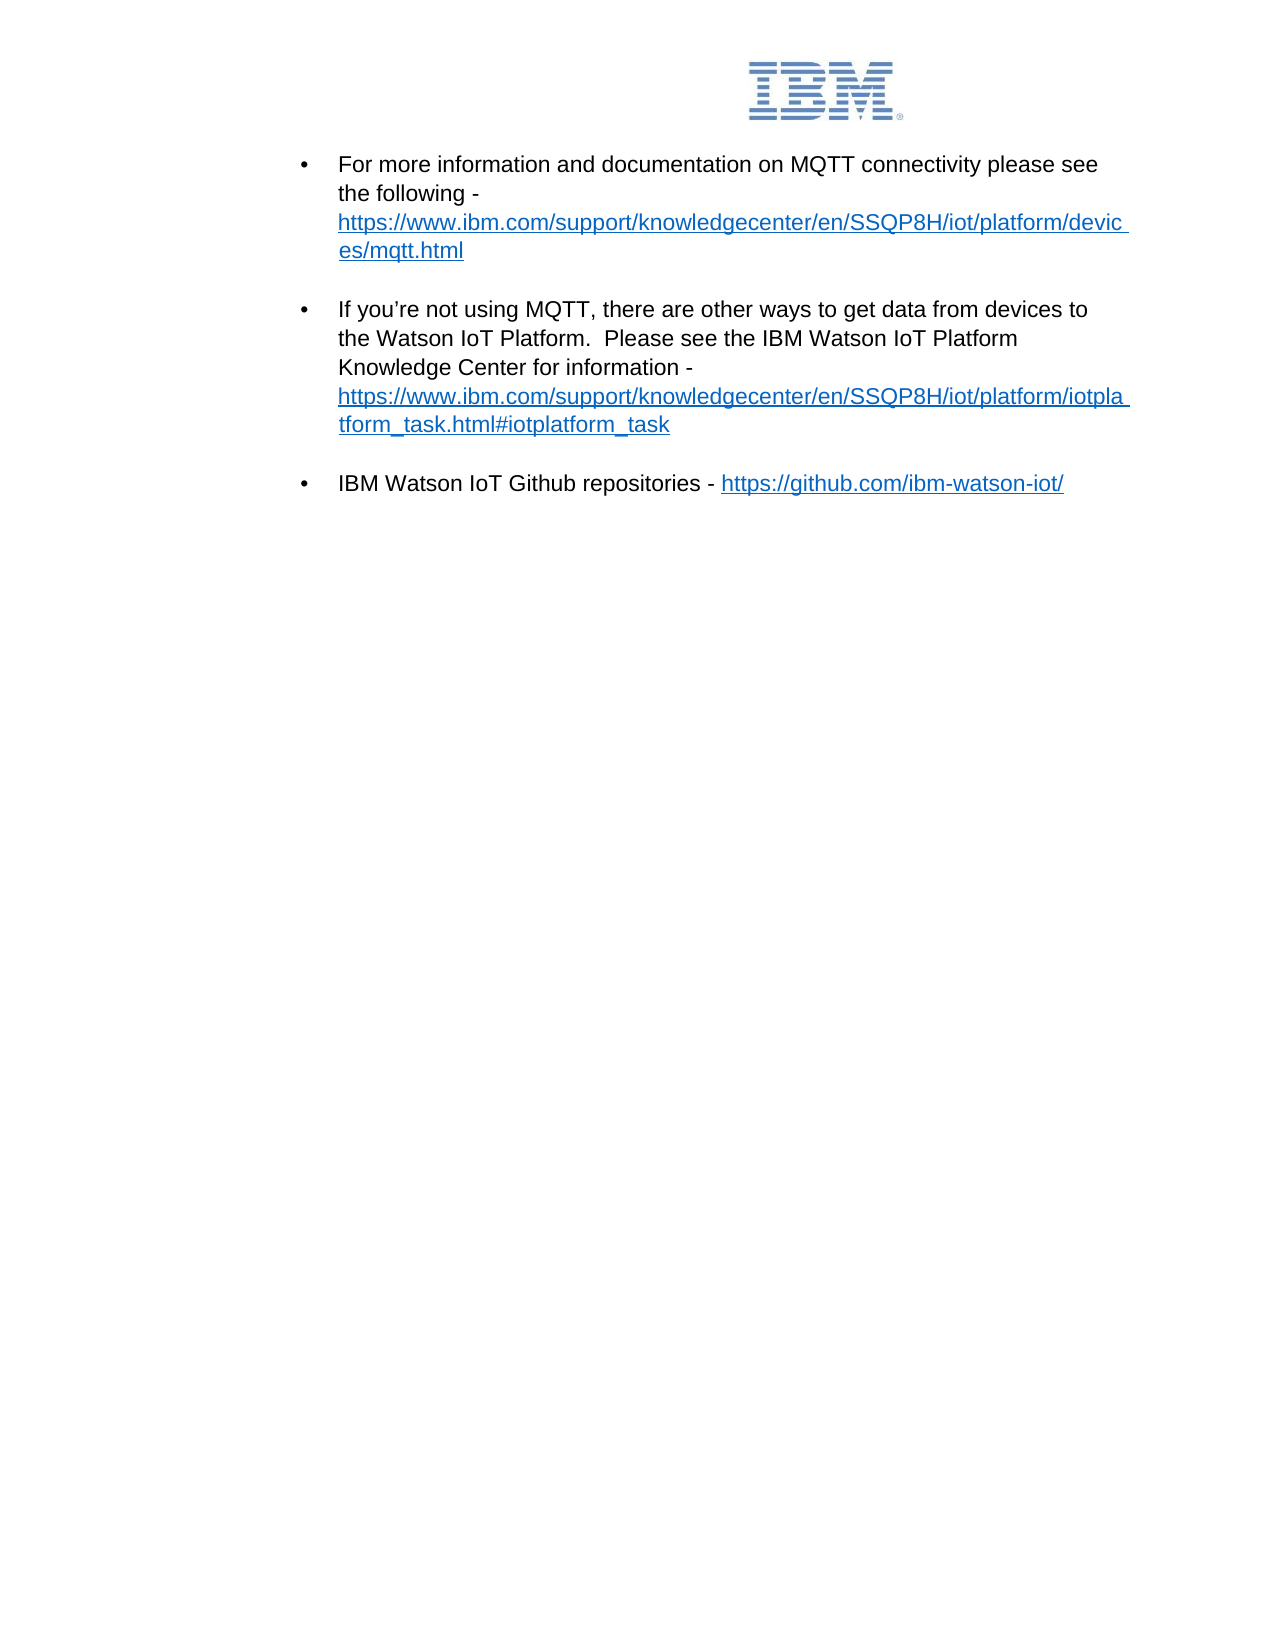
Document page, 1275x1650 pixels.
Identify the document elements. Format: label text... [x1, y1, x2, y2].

list For more information and documentation on MQTT connectivity please see the following - [300, 151, 1126, 206]
text https://www.ibm.com/support/knowledgecenter/en/SSQP8H/iot/platform/iotpla tform_task.html#iotplatform_task [338, 383, 1212, 437]
list IBM Watson IoT Github repositories - https://github.com/ibm-watson-iot/ [300, 470, 1126, 496]
picture [747, 60, 904, 121]
list If you’re not using MQTT, there are other ways to get data from devices to the Watson IoT Platform. Please see the IBM Watson IoT Platform Knowledge Center for information - [300, 296, 1126, 380]
text https://www.ibm.com/support/knowledgecenter/en/SSQP8H/iot/platform/devic es/mqtt.html [338, 209, 1212, 264]
